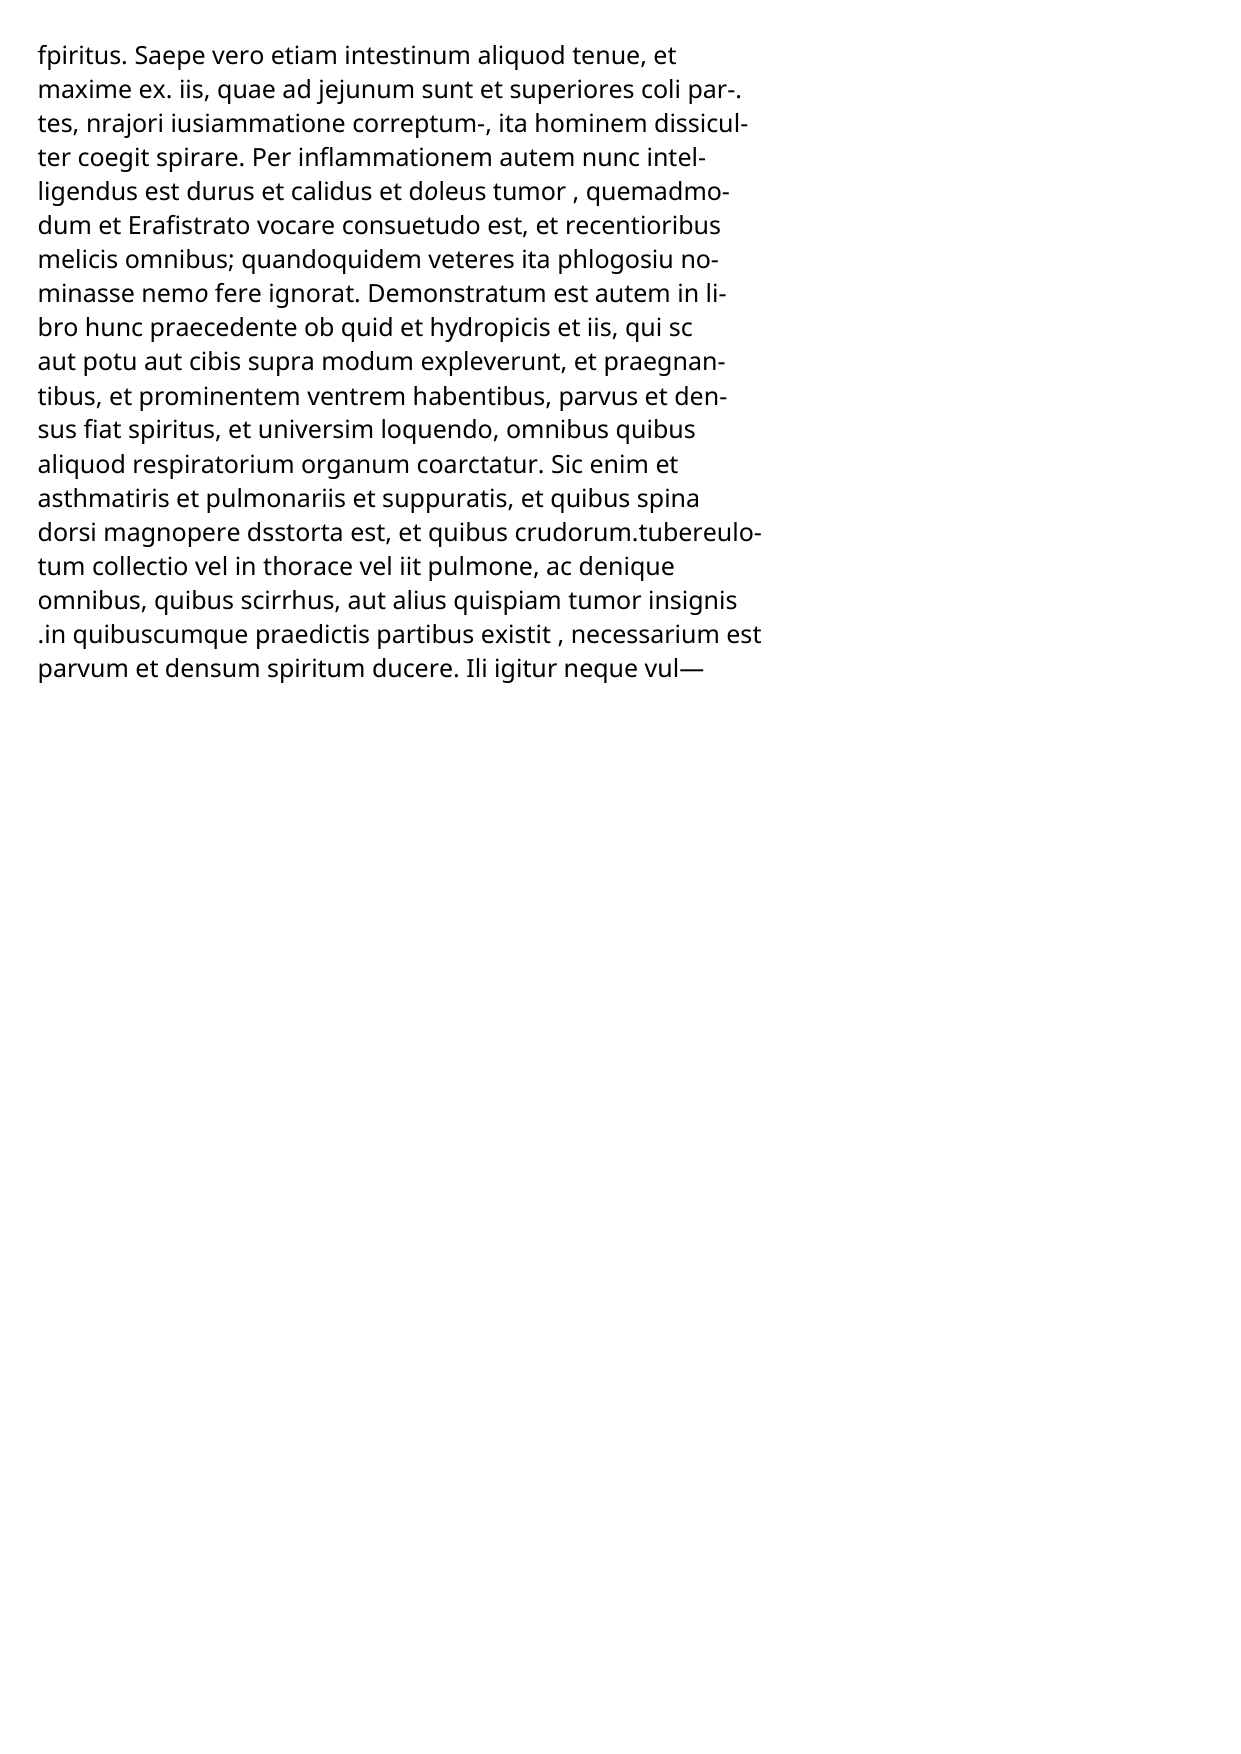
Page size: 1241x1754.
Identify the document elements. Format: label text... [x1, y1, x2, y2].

text fpiritus. Saepe vero etiam intestinum aliquod tenue, et maxime ex. iis, quae ad jejunum sunt et superiores coli par-. tes, nrajori iusiammatione correptum-, ita hominem dissicul- ter coegit spirare. Per inflammationem autem nunc intel- ligendus est durus et calidus et doleus tumor , quemadmo- dum et Erafistrato vocare consuetudo est, et recentioribus melicis omnibus; quandoquidem veteres ita phlogosiu no- minasse nemo fere ignorat. Demonstratum est autem in li- bro hunc praecedente ob quid et hydropicis et iis, qui sc aut potu aut cibis supra modum expleverunt, et praegnan- tibus, et prominentem ventrem habentibus, parvus et den- sus fiat spiritus, et universim loquendo, omnibus quibus aliquod respiratorium organum coarctatur. Sic enim et asthmatiris et pulmonariis et suppuratis, et quibus spina dorsi magnopere dsstorta est, et quibus crudorum.tubereulo- tum collectio vel in thorace vel iit pulmone, ac denique omnibus, quibus scirrhus, aut alius quispiam tumor insignis .in quibuscumque praedictis partibus existit , necessarium est parvum et densum spiritum ducere. Ili igitur neque vul— [37, 37, 1203, 685]
